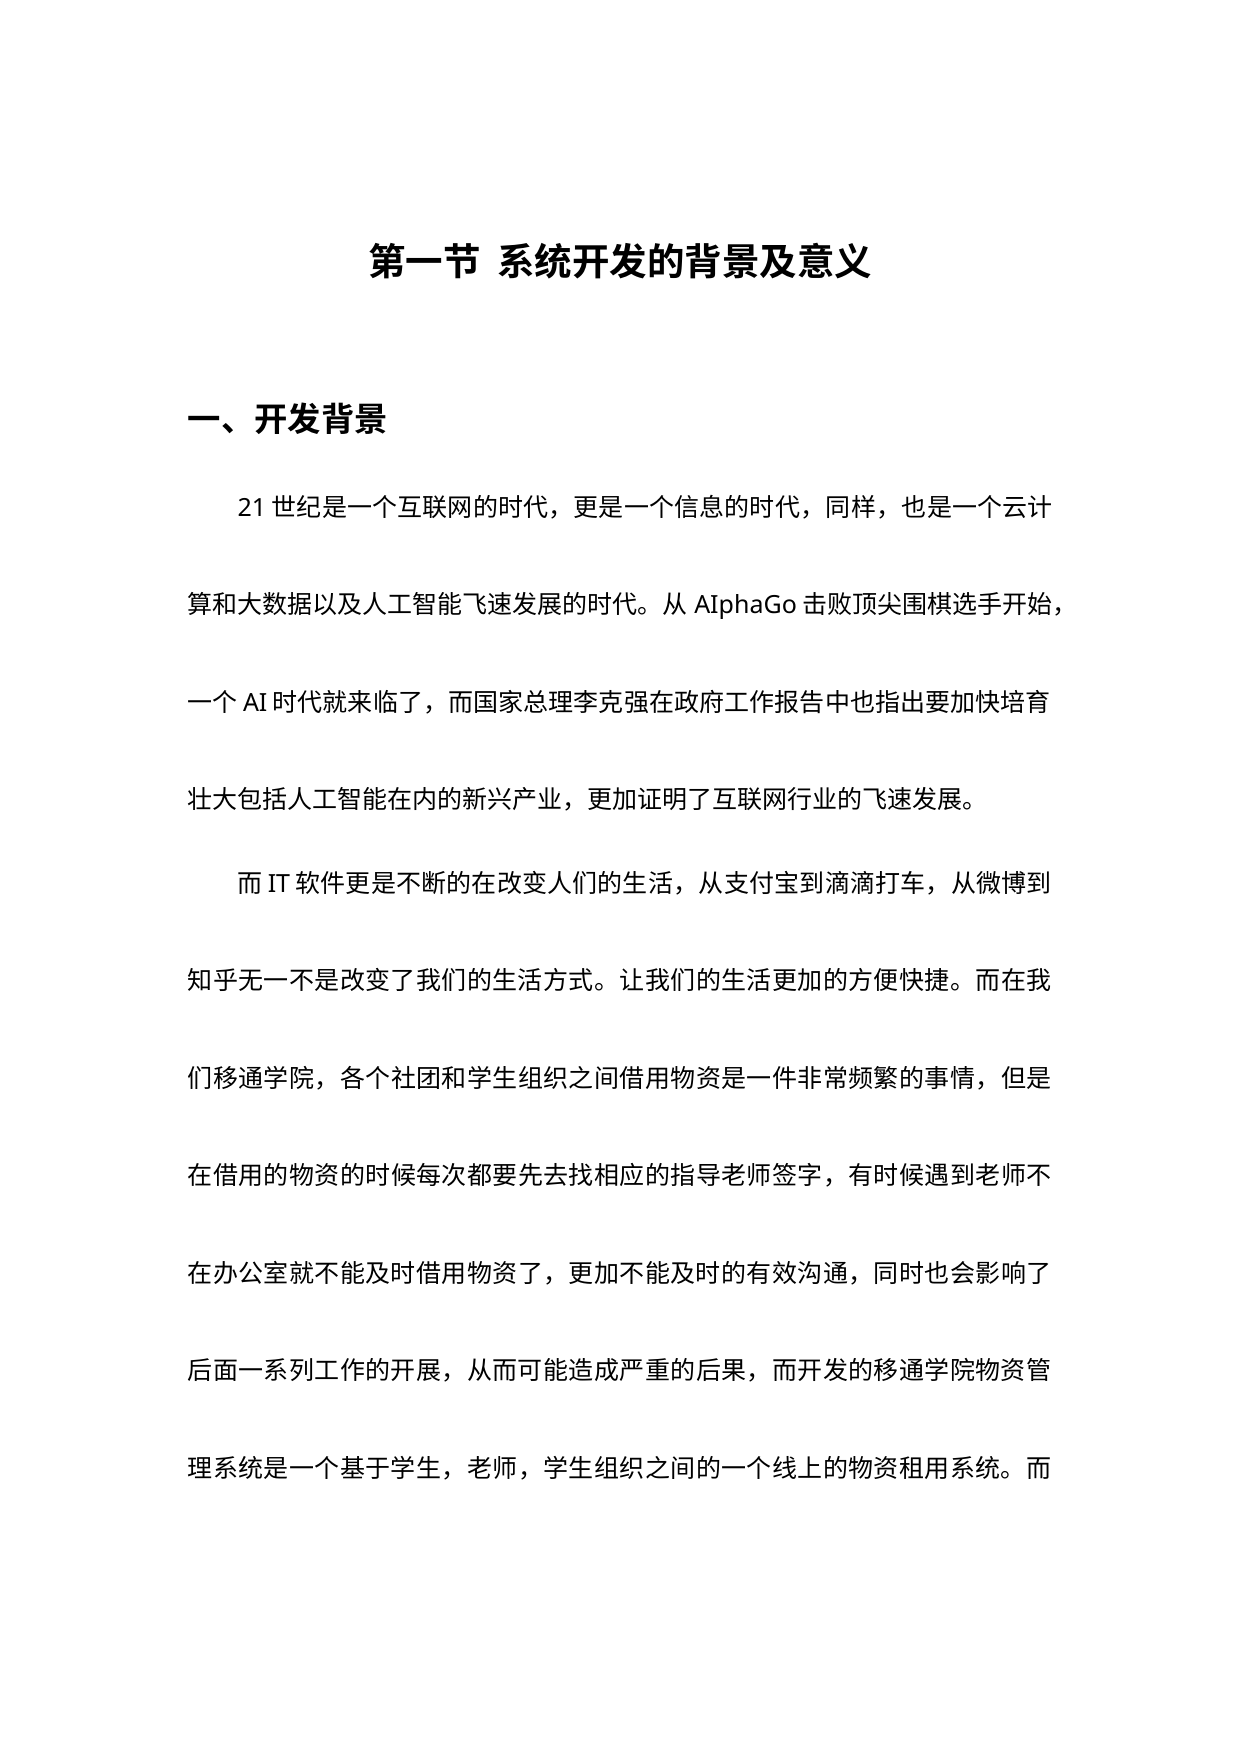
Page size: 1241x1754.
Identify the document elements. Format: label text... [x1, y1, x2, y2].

text 一、开发背景 [187, 384, 1053, 449]
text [187, 849, 1053, 1499]
text 第一节 系统开发的背景及意义 [187, 227, 1053, 292]
text 21世纪是一个互联网的时代，更是一个信息的时代，同样，也是一个云计算和大数据以及人工智能飞速发展的时代。从AIphaGo击败顶尖围棋选手开始，一个AI时代就来临了，而国家总理李克强在政府工作报告中也指出要加快培育壮大包括人工智能在内的新兴产业，更加证明了互联网行业的飞速发展。 [187, 473, 1053, 831]
